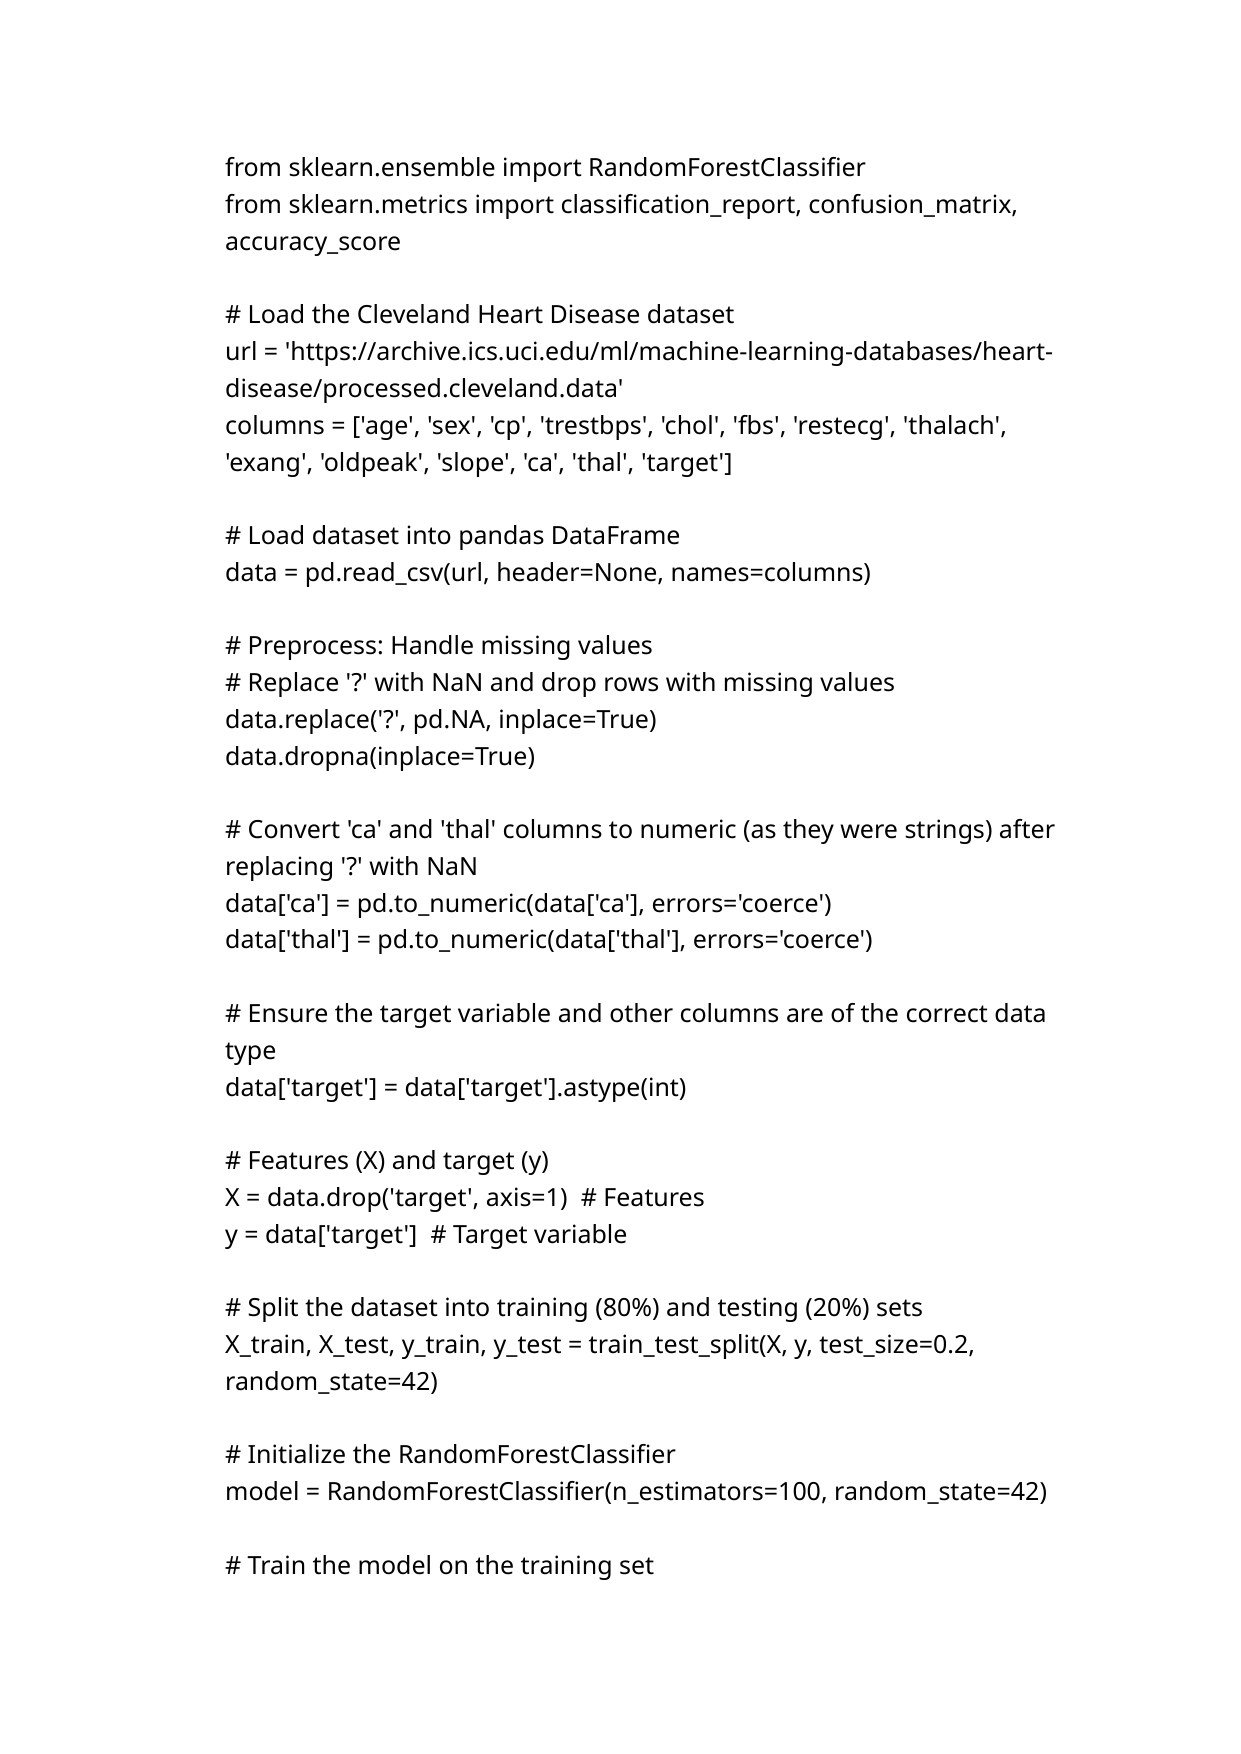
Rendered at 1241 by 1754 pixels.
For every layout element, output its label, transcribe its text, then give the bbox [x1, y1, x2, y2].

list from sklearn.metrics import classification_report, confusion_matrix, accuracy_score [225, 187, 1090, 258]
list # Train the model on the training set [225, 1547, 1090, 1581]
list # Replace '?' with NaN and drop rows with missing values [225, 665, 1090, 699]
list X_train, X_test, y_train, y_test = train_test_split(X, y, test_size=0.2, random_state=42) [225, 1327, 1090, 1397]
list data['ca'] = pd.to_numeric(data['ca'], errors='coerce') [225, 885, 1090, 919]
list y = data['target'] # Target variable [225, 1216, 1090, 1250]
list # Convert 'ca' and 'thal' columns to numeric (as they were strings) after replacing '?' with NaN [225, 812, 1090, 883]
list X = data.drop('target', axis=1) # Features [225, 1179, 1090, 1214]
list from sklearn.ensemble import RandomForestClassifier [225, 150, 1090, 184]
list # Ensure the target variable and other columns are of the correct data type [225, 996, 1090, 1067]
list # Initialize the RandomForestClassifier [225, 1437, 1090, 1471]
list # Features (X) and target (y) [225, 1143, 1090, 1177]
list # Split the dataset into training (80%) and testing (20%) sets [225, 1290, 1090, 1324]
list data = pd.read_csv(url, header=None, names=columns) [225, 554, 1090, 588]
list data.replace('?', pd.NA, inplace=True) [225, 702, 1090, 736]
list # Load the Cleveland Heart Disease dataset [225, 297, 1090, 331]
list data['target'] = data['target'].astype(int) [225, 1069, 1090, 1103]
list # Load dataset into pandas DataFrame [225, 518, 1090, 552]
list columns = ['age', 'sex', 'cp', 'trestbps', 'chol', 'fbs', 'restecg', 'thalach', 'exang', 'oldpeak', 'slope', 'ca', 'thal', 'target'] [225, 407, 1090, 478]
list # Preprocess: Handle missing values [225, 628, 1090, 662]
list data['thal'] = pd.to_numeric(data['thal'], errors='coerce') [225, 922, 1090, 956]
list url = 'https://archive.ics.uci.edu/ml/machine-learning-databases/heart-disease/processed.cleveland.data' [225, 334, 1090, 405]
list model = RandomForestClassifier(n_estimators=100, random_state=42) [225, 1474, 1090, 1508]
list data.dropna(inplace=True) [225, 738, 1090, 772]
